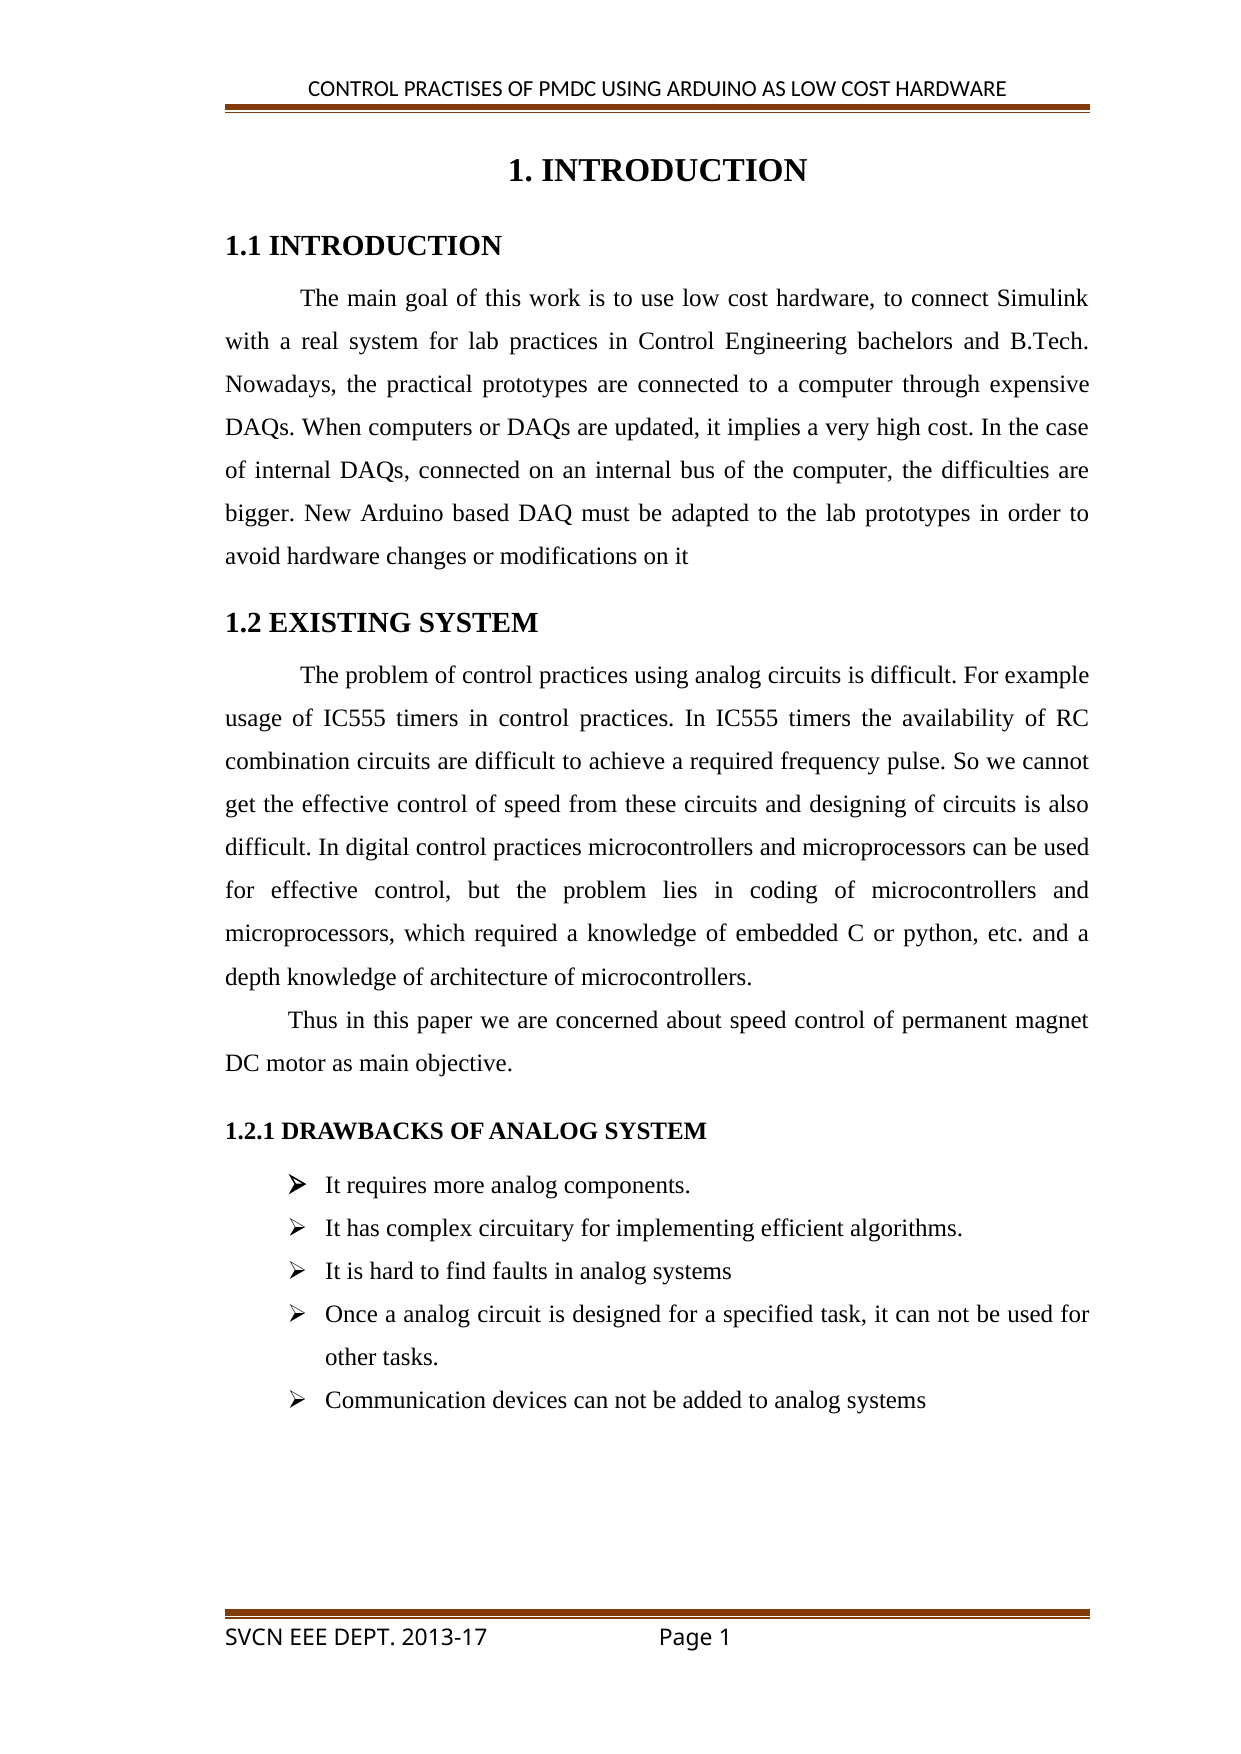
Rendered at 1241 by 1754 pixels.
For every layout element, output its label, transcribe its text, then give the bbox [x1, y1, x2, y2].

list Communication devices can not be added to analog systems [287, 1385, 1090, 1414]
text 1.2.1 DRAWBACKS OF ANALOG SYSTEM [225, 1116, 1090, 1145]
text Thus in this paper we are concerned about speed control of permanent magnet DC motor as main objective. [225, 1005, 1090, 1077]
list It requires more analog components. [287, 1170, 1090, 1198]
list It has complex circuitary for implementing efficient algorithms. [287, 1213, 1090, 1242]
text The problem of control practices using analog circuits is difficult. For example usage of IC555 timers in control practices. In IC555 timers the availability of RC combination circuits are difficult to achieve a required frequency pulse. So we cannot get the effective control of speed from these circuits and designing of circuits is also difficult. In digital control practices microcontrollers and microprocessors can be used for effective control, but the problem lies in coding of microcontrollers and microprocessors, which required a knowledge of embedded C or python, etc. and a depth knowledge of architecture of microcontrollers. [225, 660, 1090, 990]
text 1. INTRODUCTION [225, 150, 1090, 188]
list Once a analog circuit is designed for a specified task, it can not be used for other tasks. [287, 1299, 1090, 1371]
text 1.2 EXISTING SYSTEM [225, 605, 1090, 639]
text 1.1 INTRODUCTION [225, 228, 1090, 262]
list The main goal of this work is to use low cost hardware, to connect Simulink with a real system for lab practices in Control Engineering bachelors and B.Tech. Nowadays, the practical prototypes are connected to a computer through expensive DAQs. When computers or DAQs are updated, it implies a very high cost. In the case of internal DAQs, connected on an internal bus of the computer, the difficulties are bigger. New Arduino based DAQ must be adapted to the lab prototypes in order to avoid hardware changes or modifications on it [225, 283, 1090, 570]
list It is hard to find faults in analog systems [287, 1256, 1090, 1285]
